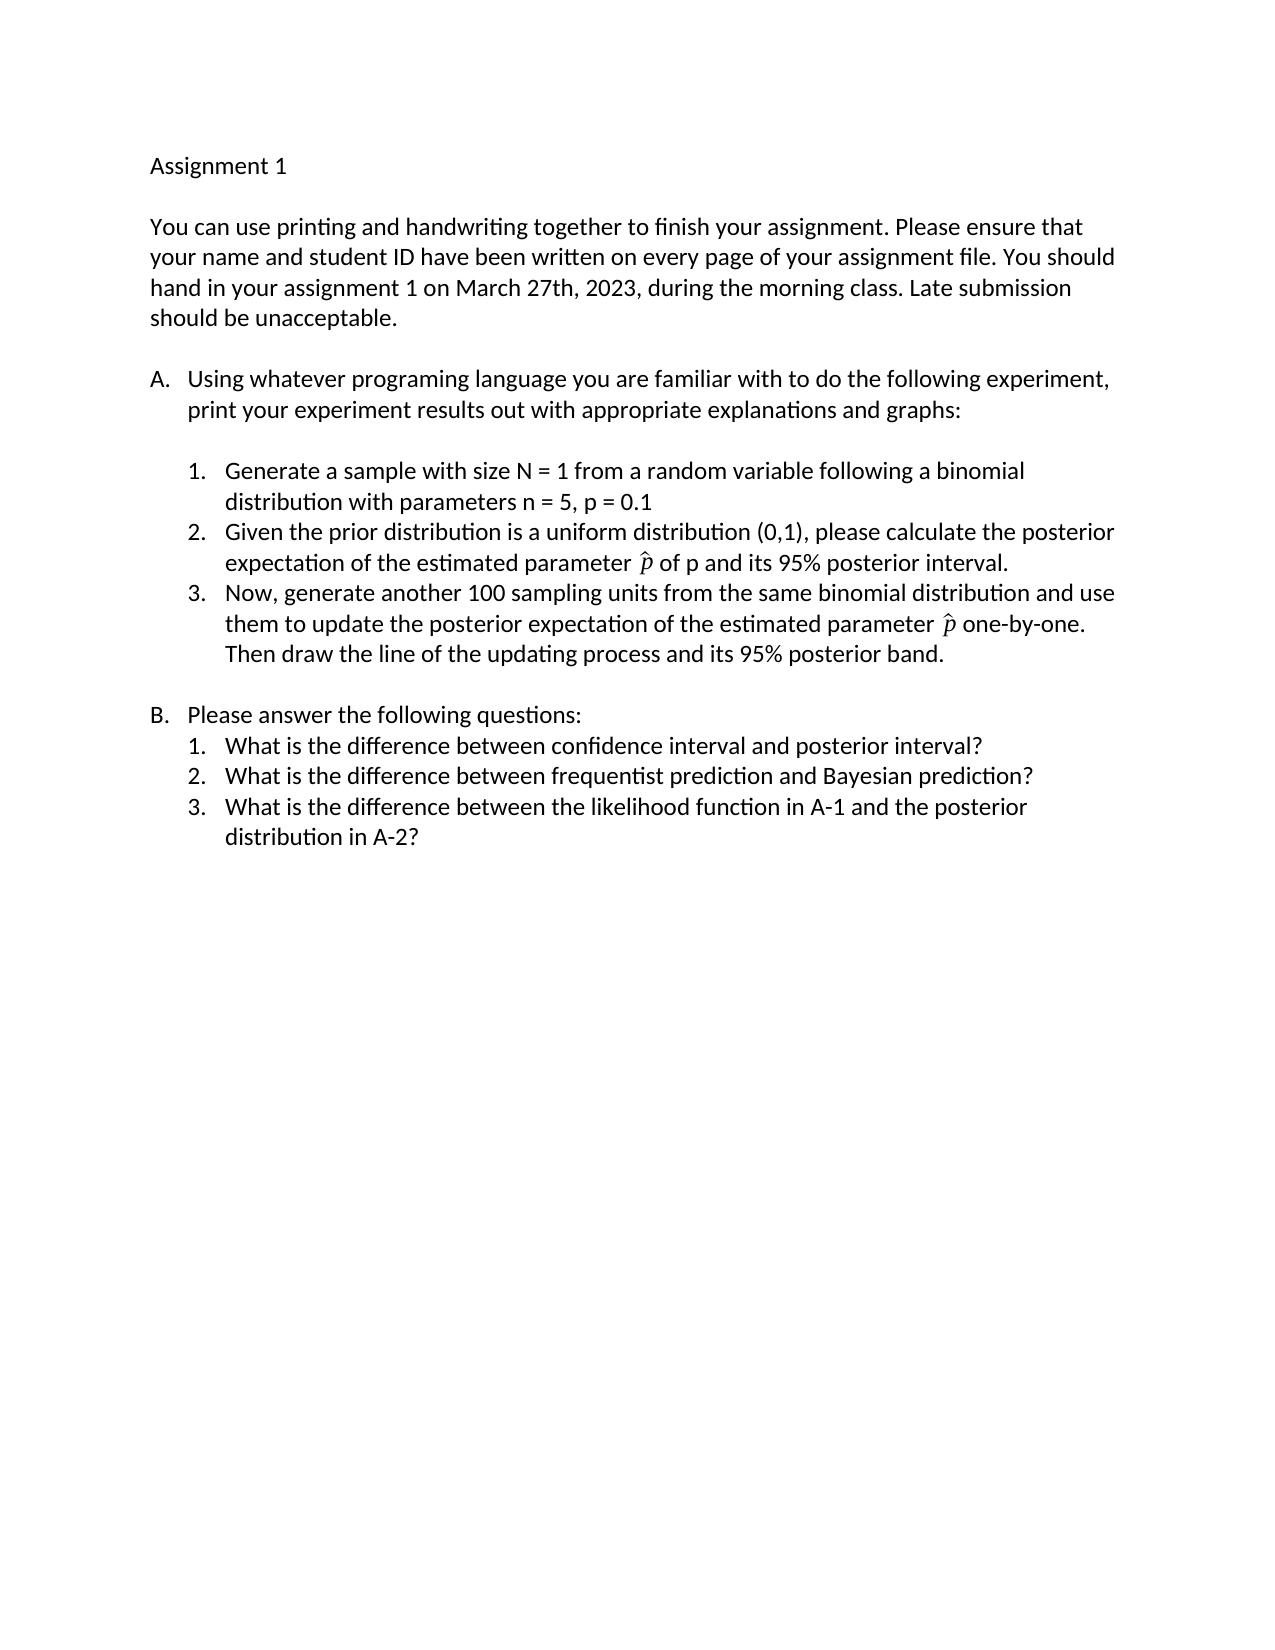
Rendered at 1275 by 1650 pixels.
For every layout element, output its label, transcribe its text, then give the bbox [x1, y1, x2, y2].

list Please answer the following questions: [150, 699, 1125, 730]
list Generate a sample with size N = 1 from a random variable following a binomial distribution with parameters n = 5, p = 0.1 [187, 455, 1125, 516]
list Using whatever programing language you are familiar with to do the following experiment, print your experiment results out with appropriate explanations and graphs: [150, 364, 1125, 425]
list Now, generate another 100 sampling units from the same binomial distribution and use them to update the posterior expectation of the estimated parameter one-by-one. Then draw the line of the updating process and its 95% posterior band. [187, 577, 1125, 669]
list What is the difference between frequentist prediction and Bayesian prediction? [187, 760, 1125, 791]
list What is the difference between confidence interval and posterior interval? [187, 730, 1125, 760]
text Assignment 1 [150, 150, 1125, 181]
list What is the difference between the likelihood function in A-1 and the posterior distribution in A-2? [187, 791, 1125, 852]
text You can use printing and handwriting together to finish your assignment. Please ensure that your name and student ID have been written on every page of your assignment file. You should hand in your assignment 1 on March 27th, 2023, during the morning class. Late submission should be unacceptable. [150, 211, 1125, 333]
list Given the prior distribution is a uniform distribution (0,1), please calculate the posterior expectation of the estimated parameter of p and its 95% posterior interval. [187, 516, 1125, 577]
